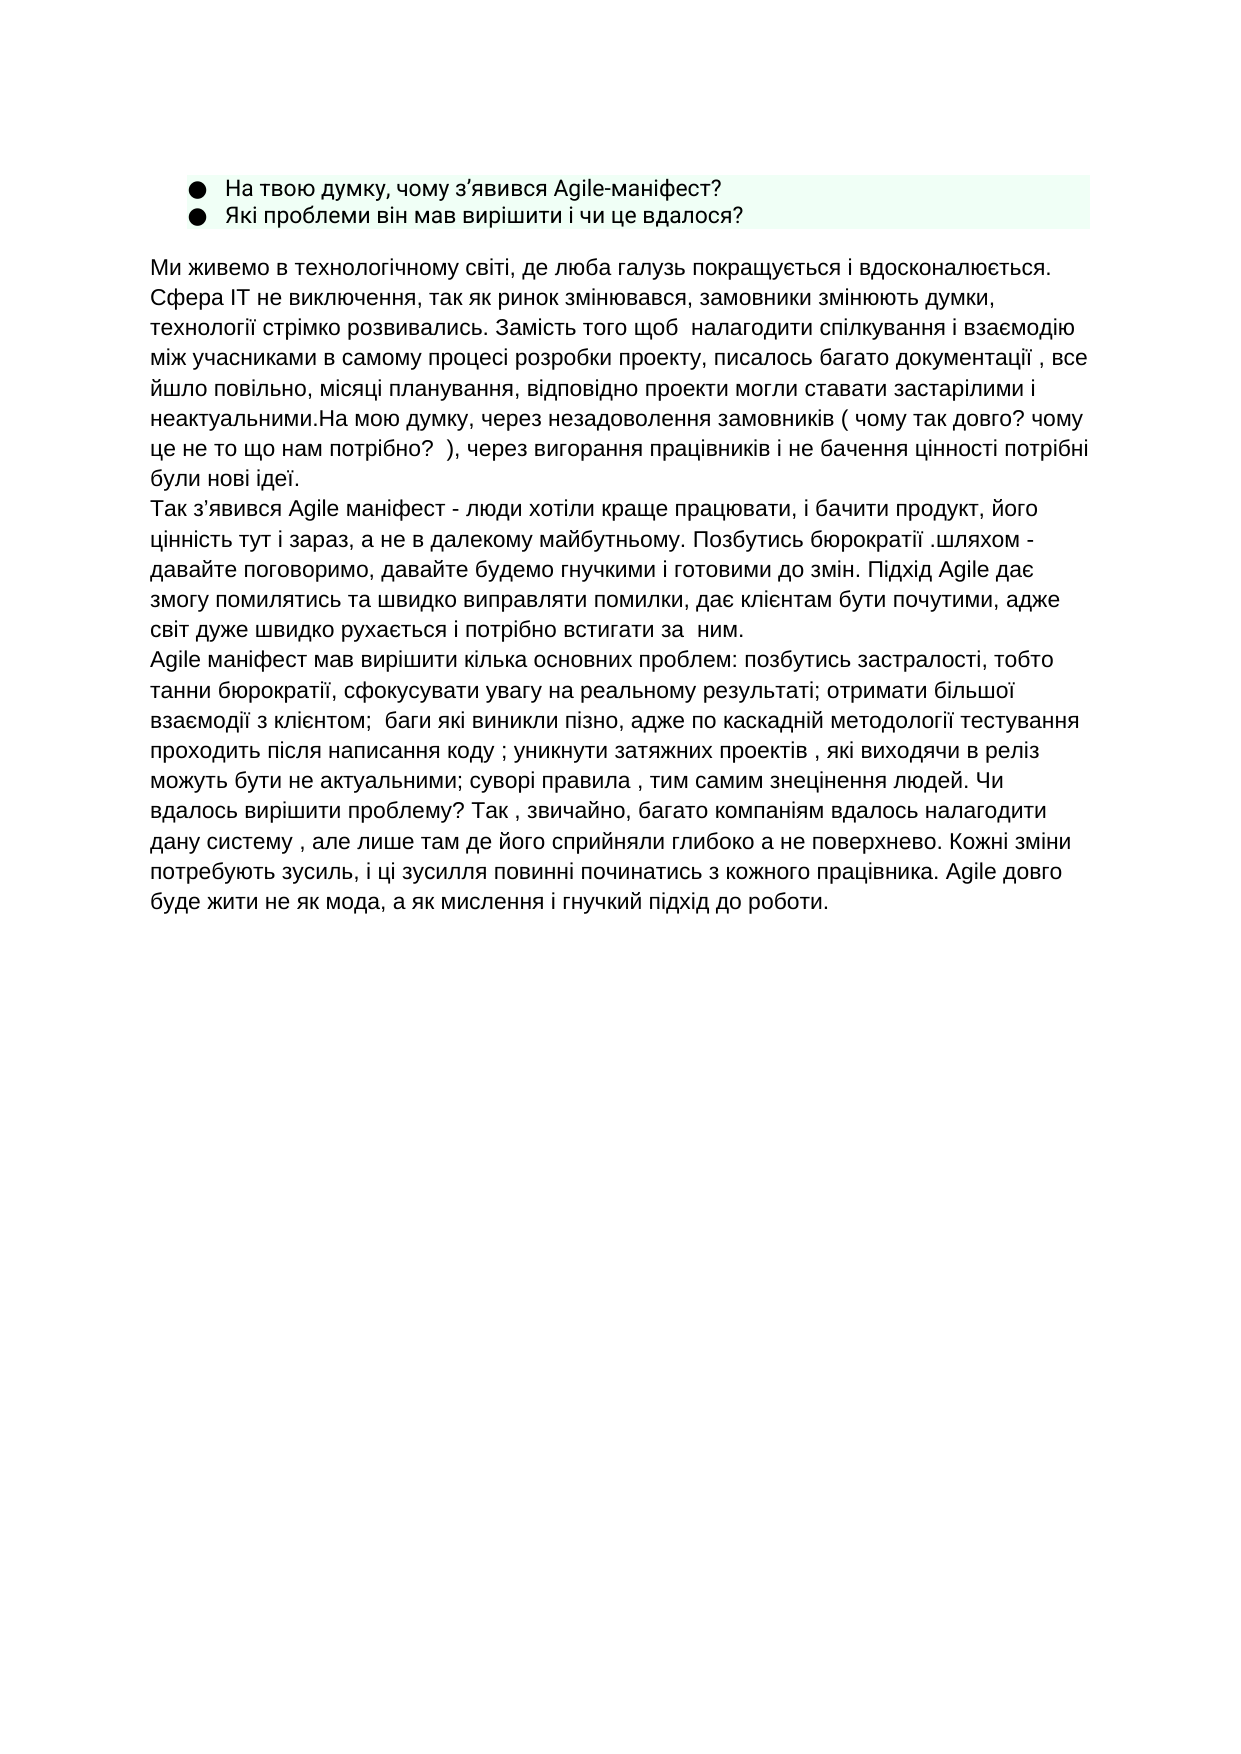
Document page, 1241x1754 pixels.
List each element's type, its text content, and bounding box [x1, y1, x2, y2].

list На твою думку, чому з’явився Agile-маніфест? [187, 175, 1090, 202]
text Ми живемо в технологічному світі, де люба галузь покращується і вдосконалюється. Сфера IT не виключення, так як ринок змінювався, замовники змінюють думки, технології стрімко розвивались. Замість того щоб налагодити спілкування і взаємодію між учасниками в самому процесі розробки проекту, писалось багато документації , все йшло повільно, місяці планування, відповідно проекти могли ставати застарілими і неактуальними.На мою думку, через незадоволення замовників ( чому так довго? чому це не то що нам потрібно? ), через вигорання працівників і не бачення цінності потрібні були нові ідеї. [150, 254, 1090, 492]
text Agile маніфест мав вирішити кілька основних проблем: позбутись застралості, тобто танни бюрократії, сфокусувати увагу на реальному результаті; отримати більшої взаємодії з клієнтом; баги які виникли пізно, адже по каскадній методології тестування проходить після написання коду ; уникнути затяжних проектів , які виходячи в реліз можуть бути не актуальними; суворі правила , тим самим знецінення людей. Чи вдалось вирішити проблему? Так , звичайно, багато компаніям вдалось налагодити дану систему , але лише там де його сприйняли глибоко а не поверхнево. Кожні зміни потребують зусиль, і ці зусилля повинні починатись з кожного працівника. Agile довго буде жити не як мода, а як мислення і гнучкий підхід до роботи. [150, 646, 1090, 914]
text Так з’явився Agile маніфест - люди хотіли краще працювати, і бачити продукт, його цінність тут і зараз, а не в далекому майбутньому. Позбутись бюрократії .шляхом - давайте поговоримо, давайте будемо гнучкими і готовими до змін. Підхід Agile дає змогу помилятись та швидко виправляти помилки, дає клієнтам бути почутими, адже світ дуже швидко рухається і потрібно встигати за ним. [150, 495, 1090, 643]
list Які проблеми він мав вирішити і чи це вдалося? [187, 202, 1090, 229]
